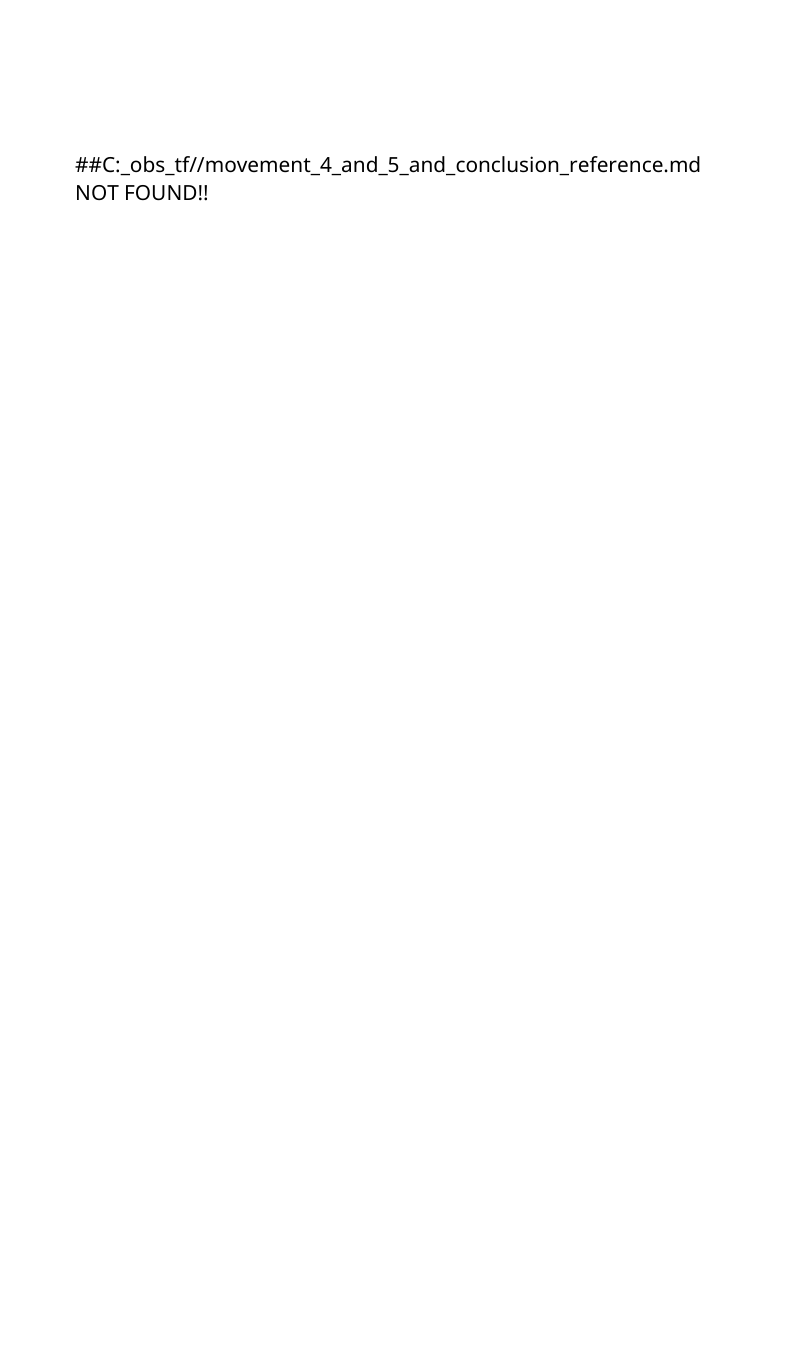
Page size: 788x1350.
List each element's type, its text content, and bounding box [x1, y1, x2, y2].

text ##C:_obs_tf//movement_4_and_5_and_conclusion_reference.md NOT FOUND!! [75, 150, 712, 207]
